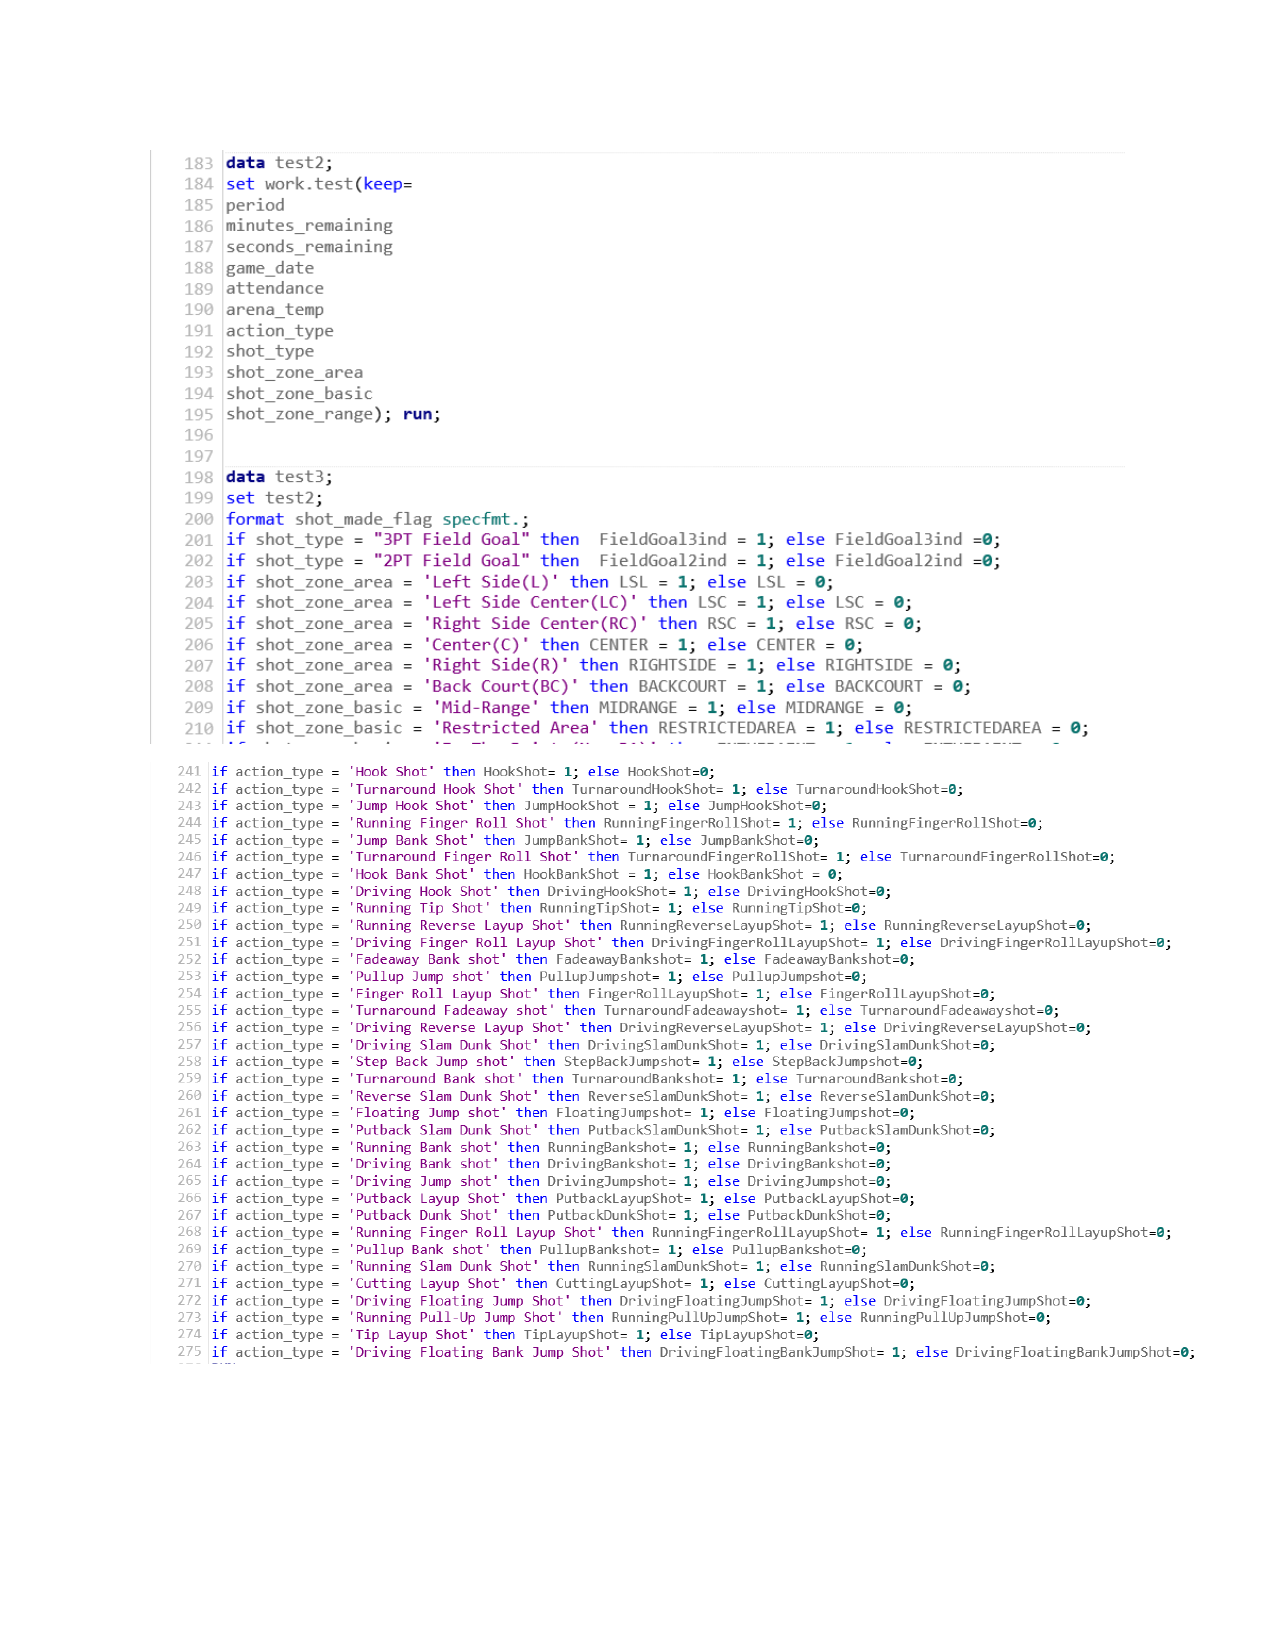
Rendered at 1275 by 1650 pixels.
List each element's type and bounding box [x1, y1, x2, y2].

picture [150, 150, 1125, 744]
picture [150, 762, 1209, 1364]
